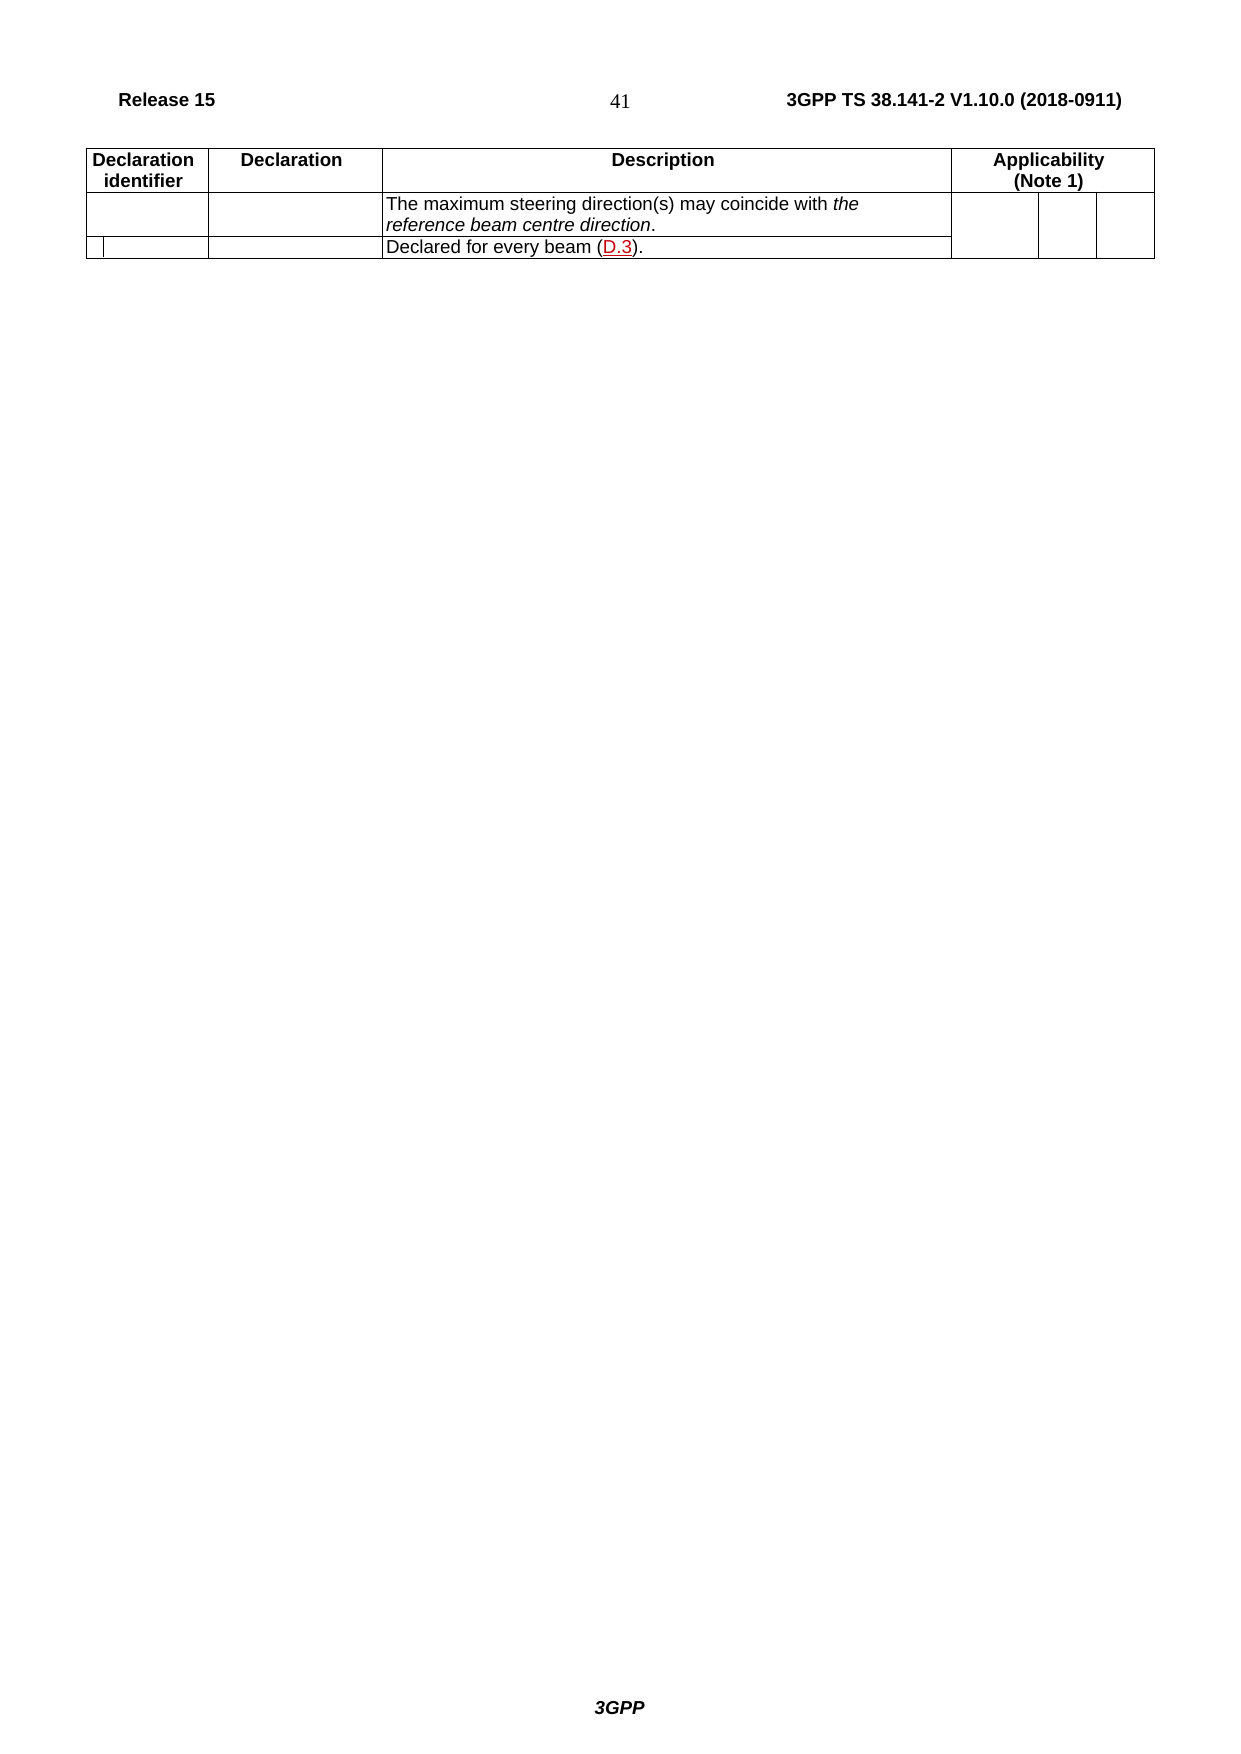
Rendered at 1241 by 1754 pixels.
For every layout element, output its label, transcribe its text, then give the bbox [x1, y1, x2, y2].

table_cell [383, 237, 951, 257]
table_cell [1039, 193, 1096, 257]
table_header Declaration identifier [87, 149, 208, 192]
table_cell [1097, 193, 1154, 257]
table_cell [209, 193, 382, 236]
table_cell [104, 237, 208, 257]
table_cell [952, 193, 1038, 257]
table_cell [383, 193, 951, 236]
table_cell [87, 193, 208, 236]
table_header Description [383, 149, 951, 192]
table_header Declaration [209, 149, 382, 192]
table_header Applicability (Note 1) [952, 149, 1154, 192]
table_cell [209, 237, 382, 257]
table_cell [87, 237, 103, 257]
